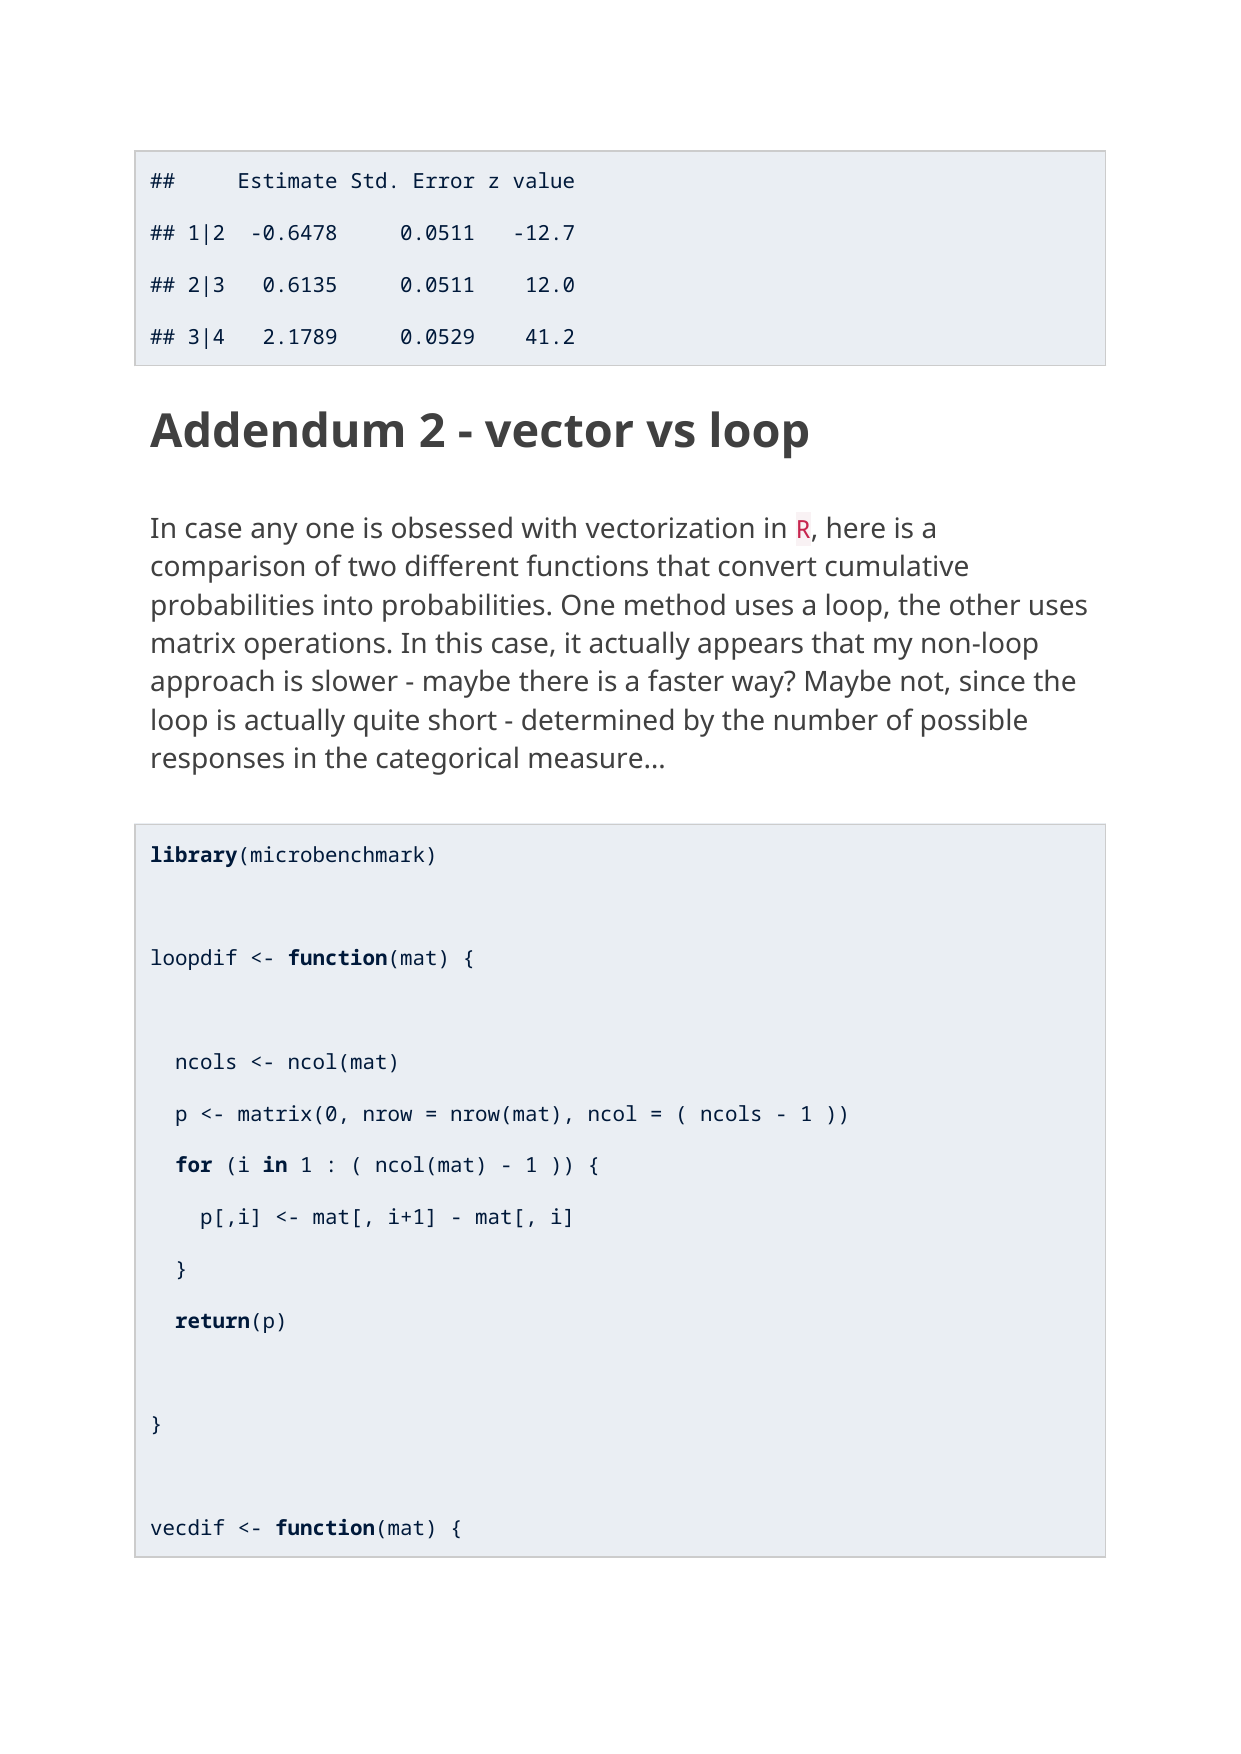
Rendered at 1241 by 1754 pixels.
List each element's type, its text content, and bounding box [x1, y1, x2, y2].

text ## 3|4 2.1789 0.0529 41.2 [136, 306, 1105, 365]
text library(microbenchmark) [136, 825, 1105, 868]
text for (i in 1 : ( ncol(mat) - 1 )) { [136, 1134, 1105, 1179]
text vecdif <- function(mat) { [136, 1497, 1105, 1556]
text p <- matrix(0, nrow = nrow(mat), ncol = ( ncols - 1 )) [136, 1082, 1105, 1127]
text loopdif <- function(mat) { [136, 927, 1105, 972]
text } [136, 1393, 1105, 1438]
text } [136, 1238, 1105, 1283]
text ncols <- ncol(mat) [136, 1031, 1105, 1075]
text return(p) [136, 1290, 1105, 1334]
text ## 2|3 0.6135 0.0511 12.0 [136, 254, 1105, 298]
text ## 1|2 -0.6478 0.0511 -12.7 [136, 202, 1105, 246]
text p[,i] <- mat[, i+1] - mat[, i] [136, 1186, 1105, 1231]
text In case any one is obsessed with vectorization in R, here is a comparison of two different functions that convert cumulative probabilities into probabilities. One method uses a loop, the other uses matrix operations. In this case, it actually appears that my non-loop approach is slower - maybe there is a faster way? Maybe not, since the loop is actually quite short - determined by the number of possible responses in the categorical measure… [150, 508, 1090, 777]
text Addendum 2 - vector vs loop [150, 398, 1090, 461]
text ## Estimate Std. Error z value [136, 152, 1105, 194]
